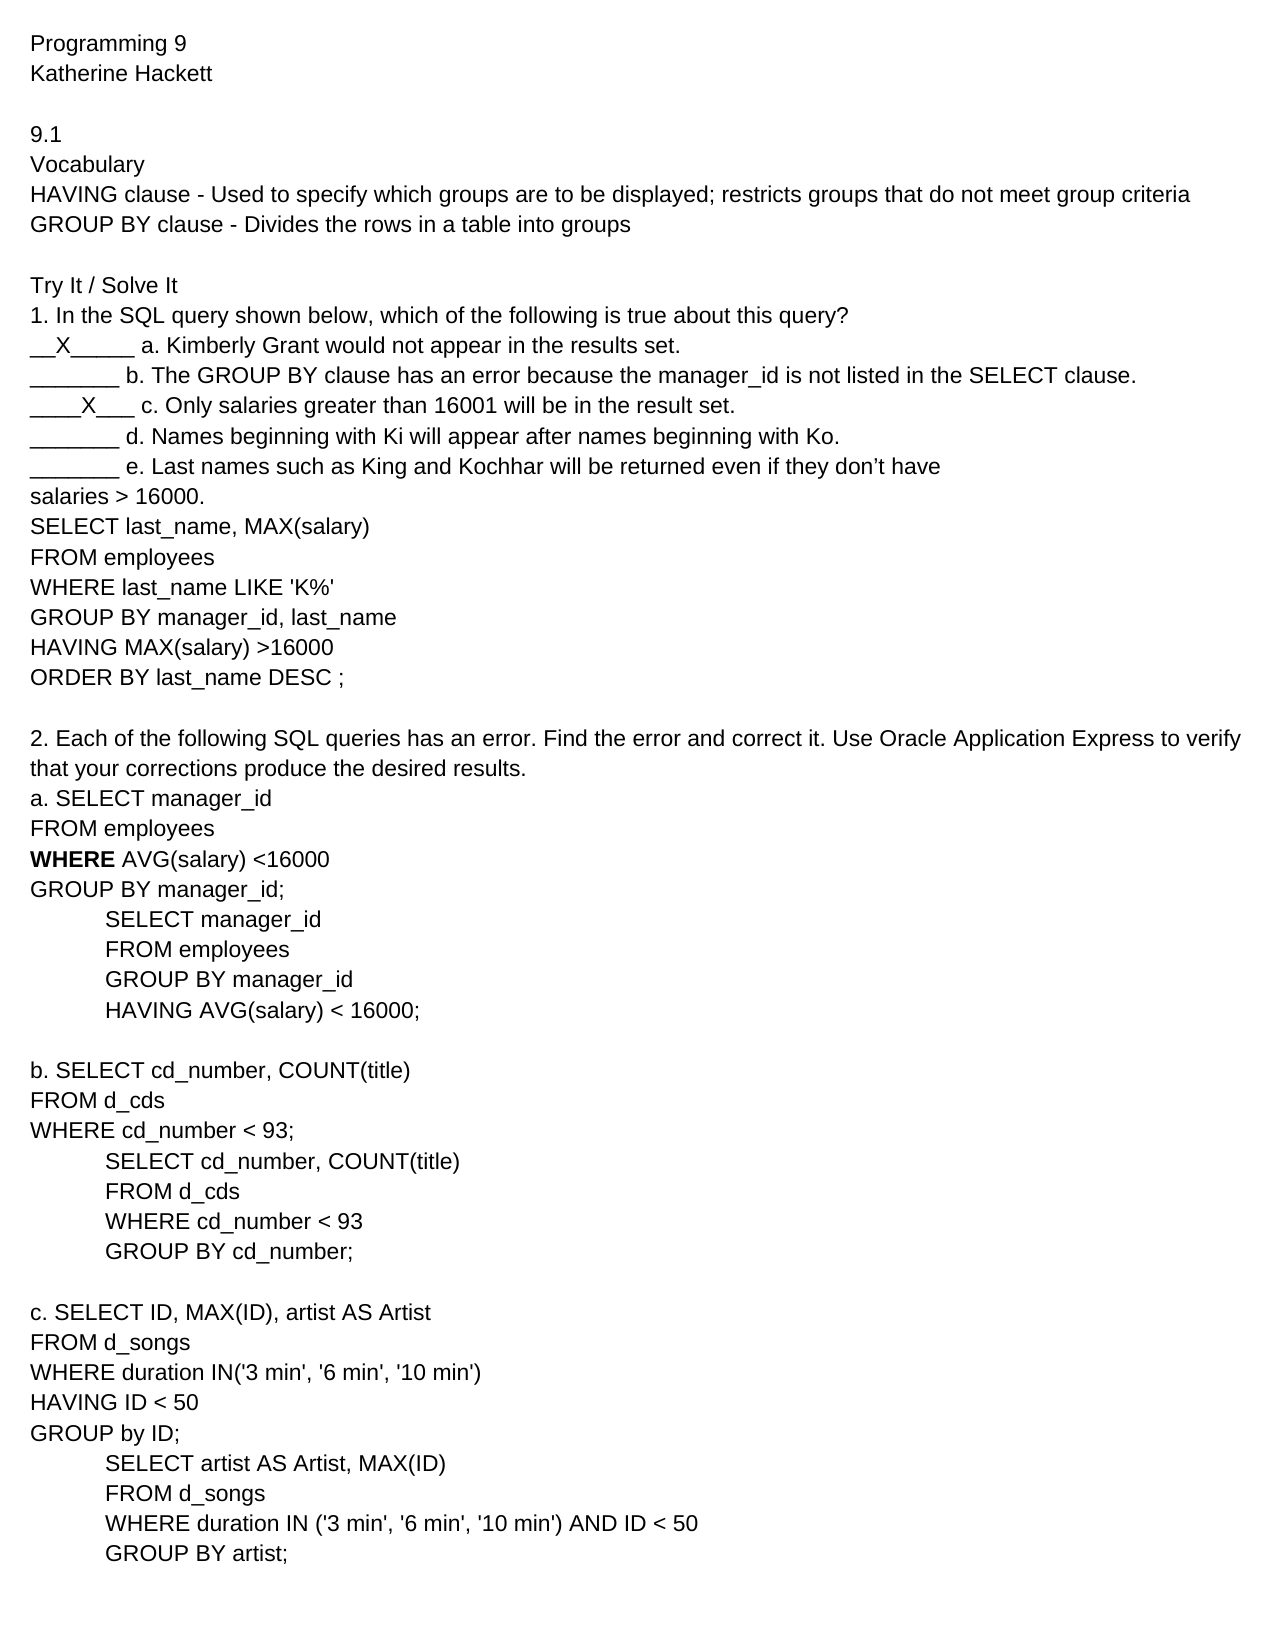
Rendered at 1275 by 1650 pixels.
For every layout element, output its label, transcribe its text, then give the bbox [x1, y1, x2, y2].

text a. SELECT manager_id [30, 785, 1245, 812]
text _______ e. Last names such as King and Kochhar will be returned even if they don’t have [30, 453, 1245, 479]
text SELECT artist AS Artist, MAX(ID) [30, 1450, 1245, 1476]
text FROM employees [30, 936, 1245, 963]
text WHERE AVG(salary) <16000 [30, 846, 1245, 872]
text WHERE duration IN('3 min', '6 min', '10 min') [30, 1359, 1245, 1386]
text FROM d_songs [30, 1329, 1245, 1355]
text HAVING AVG(salary) < 16000; [30, 997, 1245, 1023]
text ORDER BY last_name DESC ; [30, 664, 1245, 691]
text _______ b. The GROUP BY clause has an error because the manager_id is not listed in the SELECT clause. [30, 362, 1245, 389]
text SELECT cd_number, COUNT(title) [105, 1148, 1245, 1174]
text Katherine Hackett [30, 60, 1245, 87]
text WHERE cd_number < 93; [30, 1117, 1245, 1144]
text c. SELECT ID, MAX(ID), artist AS Artist [30, 1299, 1245, 1325]
text Programming 9 [30, 30, 1245, 56]
text WHERE duration IN ('3 min', '6 min', '10 min') AND ID < 50 [30, 1510, 1245, 1537]
text WHERE last_name LIKE 'K%' [30, 574, 1245, 600]
text GROUP BY artist; [30, 1540, 1245, 1567]
text 1. In the SQL query shown below, which of the following is true about this query? [30, 302, 1245, 328]
text 2. Each of the following SQL queries has an error. Find the error and correct it. Use Oracle Application Express to verify that your corrections produce the desired results. [30, 725, 1245, 781]
text FROM employees [30, 543, 1245, 570]
text _______ d. Names beginning with Ki will appear after names beginning with Ko. [30, 423, 1245, 449]
text HAVING clause - Used to specify which groups are to be displayed; restricts groups that do not meet group criteria [30, 181, 1245, 207]
text FROM d_cds [30, 1087, 1245, 1114]
text Vocabulary [30, 151, 1245, 177]
text FROM d_songs [30, 1480, 1245, 1506]
text salaries > 16000. [30, 483, 1245, 509]
text SELECT manager_id [30, 906, 1245, 932]
text ____X___ c. Only salaries greater than 16001 will be in the result set. [30, 392, 1245, 419]
text b. SELECT cd_number, COUNT(title) [30, 1057, 1245, 1083]
text __X_____ a. Kimberly Grant would not appear in the results set. [30, 332, 1245, 358]
text GROUP BY manager_id, last_name [30, 604, 1245, 630]
text HAVING ID < 50 [30, 1389, 1245, 1416]
text WHERE cd_number < 93 [105, 1208, 1245, 1234]
text GROUP by ID; [30, 1419, 1245, 1446]
text FROM d_cds [105, 1178, 1245, 1204]
text GROUP BY manager_id; [30, 876, 1245, 902]
text GROUP BY manager_id [30, 966, 1245, 993]
text Try It / Solve It [30, 272, 1245, 298]
text 9.1 [30, 121, 1245, 147]
text FROM employees [30, 815, 1245, 842]
text GROUP BY cd_number; [105, 1238, 1245, 1265]
text HAVING MAX(salary) >16000 [30, 634, 1245, 661]
text SELECT last_name, MAX(salary) [30, 513, 1245, 540]
text GROUP BY clause - Divides the rows in a table into groups [30, 211, 1245, 238]
